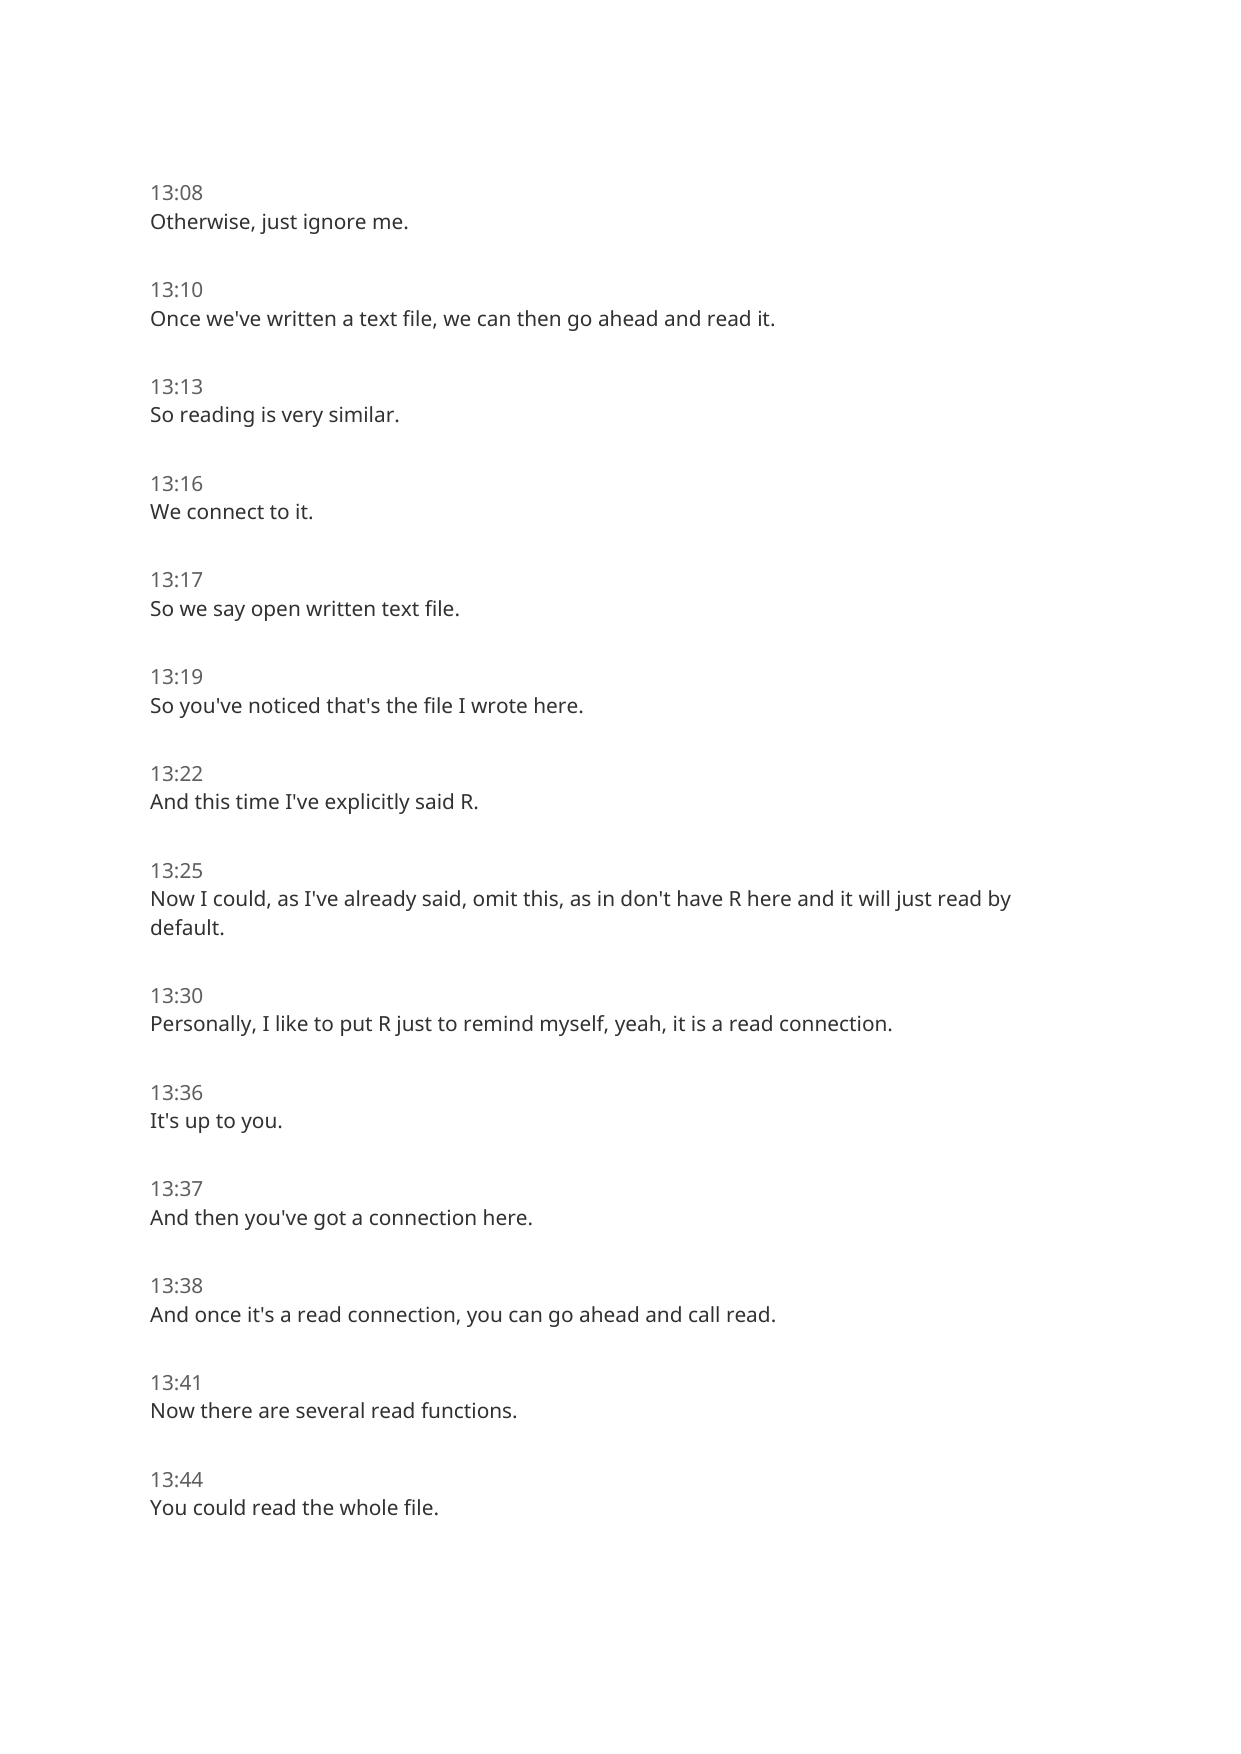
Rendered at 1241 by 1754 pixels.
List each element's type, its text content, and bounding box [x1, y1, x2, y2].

text 13:19 So you've noticed that's the file I wrote here. [150, 634, 1090, 719]
text 13:13 So reading is very similar. [150, 343, 1090, 429]
text 13:25 Now I could, as I've already said, omit this, as in don't have R here and it will just read by default. [150, 827, 1090, 941]
text 13:44 You could read the whole file. [150, 1436, 1090, 1522]
text 13:16 We connect to it. [150, 440, 1090, 526]
text 13:17 So we say open written text file. [150, 537, 1090, 622]
text 13:22 And this time I've explicitly said R. [150, 731, 1090, 816]
text 13:37 And then you've got a connection here. [150, 1146, 1090, 1231]
text 13:41 Now there are several read functions. [150, 1340, 1090, 1425]
text 13:08 Otherwise, just ignore me. [150, 150, 1090, 235]
text 13:30 Personally, I like to put R just to remind myself, yeah, it is a read connection. [150, 953, 1090, 1038]
text 13:10 Once we've written a text file, we can then go ahead and read it. [150, 247, 1090, 332]
text 13:38 And once it's a read connection, you can go ahead and call read. [150, 1243, 1090, 1328]
text 13:36 It's up to you. [150, 1049, 1090, 1135]
